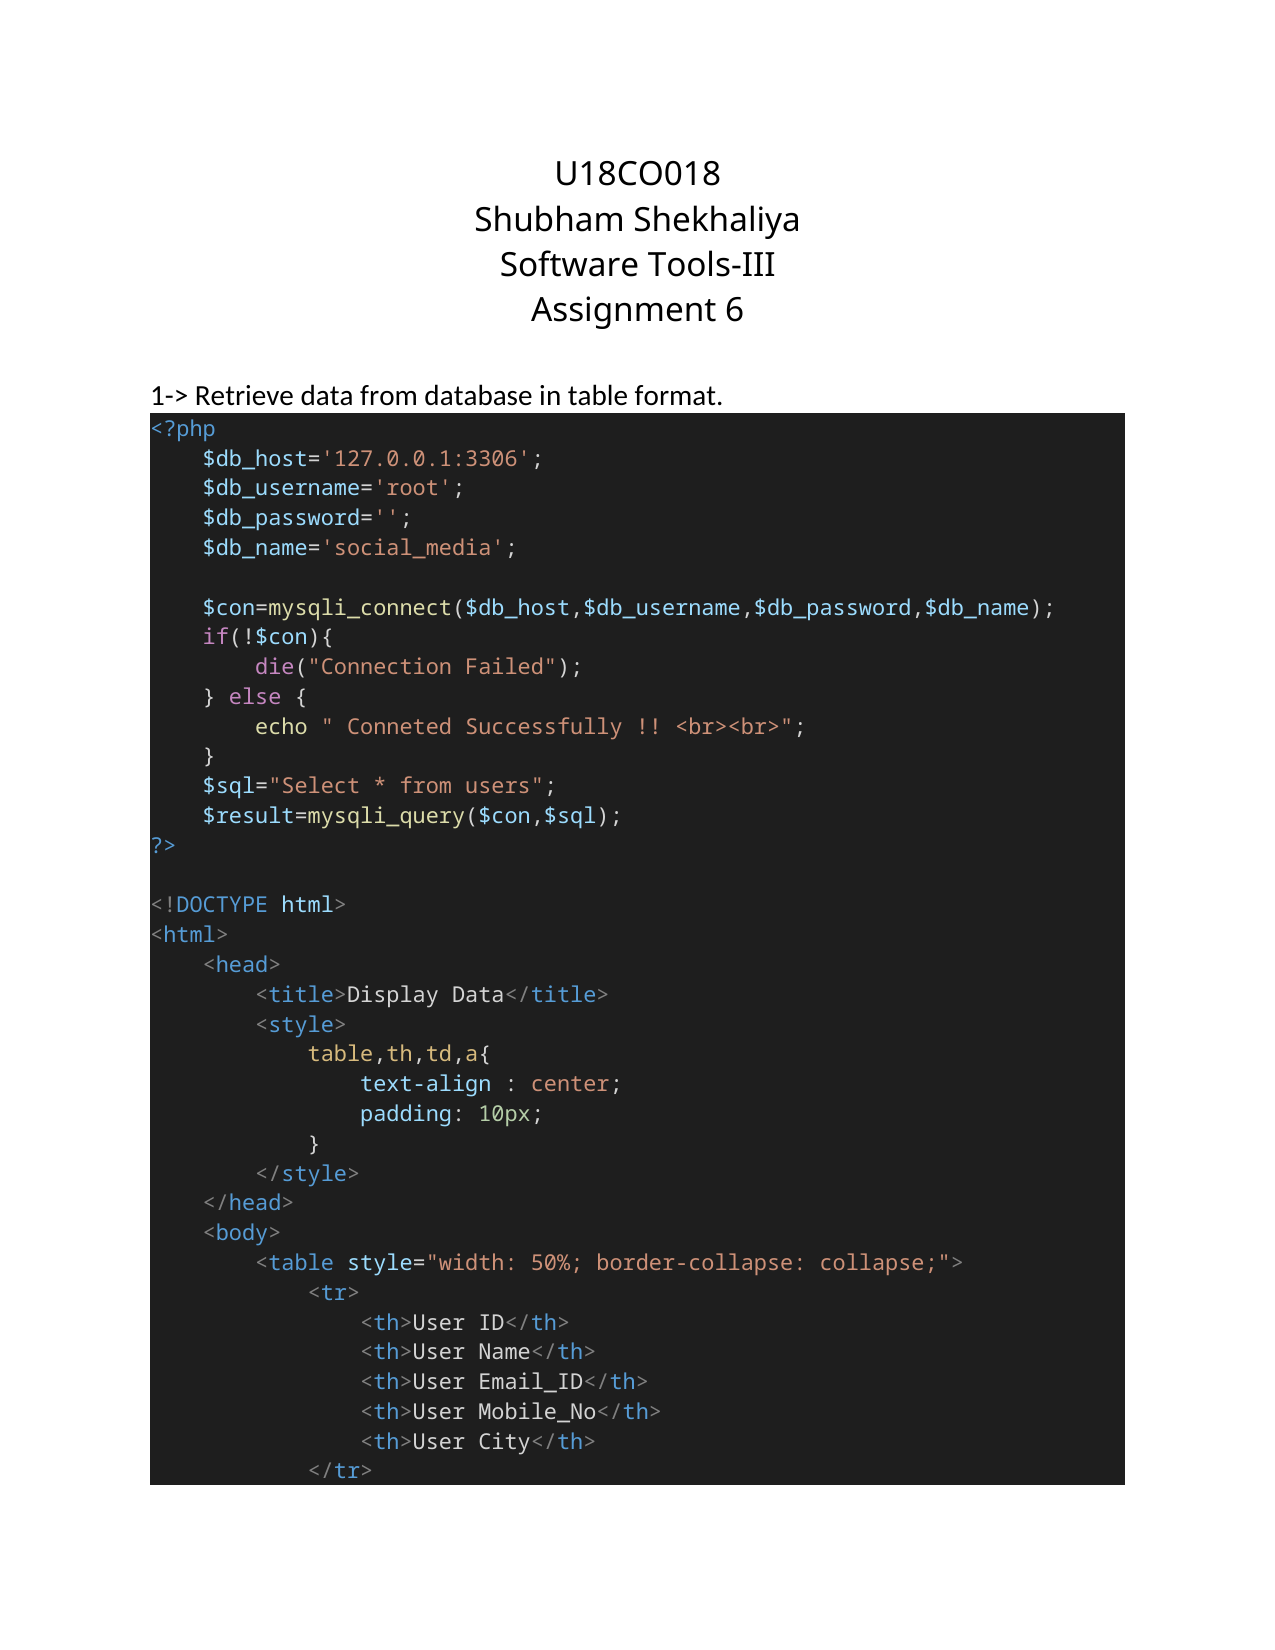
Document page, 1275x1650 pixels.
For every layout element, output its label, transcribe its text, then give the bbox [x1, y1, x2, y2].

text <?php [150, 413, 1125, 442]
text ?> [150, 830, 1125, 859]
text </tr> [150, 1455, 1125, 1485]
text $db_host='127.0.0.1:3306'; [150, 442, 1125, 472]
text text-align : center; [150, 1068, 1125, 1098]
text echo " Conneted Successfully !! <br><br>"; [150, 711, 1125, 740]
text $sql="Select * from users"; [150, 770, 1125, 800]
text } [150, 1128, 1125, 1157]
text <html> [150, 919, 1125, 949]
text <tr> [150, 1277, 1125, 1306]
text <th>User Email_ID</th> [150, 1366, 1125, 1396]
text $con=mysqli_connect($db_host,$db_username,$db_password,$db_name); [150, 591, 1125, 621]
text <th>User ID</th> [150, 1306, 1125, 1336]
text <table style="width: 50%; border-collapse: collapse;"> [150, 1247, 1125, 1277]
text </style> [150, 1157, 1125, 1187]
text Assignment 6 [150, 286, 1125, 332]
text <body> [150, 1217, 1125, 1247]
text <th>User City</th> [150, 1426, 1125, 1455]
text <title>Display Data</title> [150, 979, 1125, 1008]
text 1-> Retrieve data from database in table format. [150, 377, 1125, 413]
text Software Tools-III [150, 241, 1125, 286]
text } [150, 740, 1125, 770]
text if(!$con){ [150, 621, 1125, 651]
text <!DOCTYPE html> [150, 889, 1125, 919]
text <th>User Mobile_No</th> [150, 1396, 1125, 1426]
text padding: 10px; [150, 1098, 1125, 1128]
text table,th,td,a{ [150, 1038, 1125, 1068]
text Shubham Shekhaliya [150, 195, 1125, 241]
text $db_username='root'; [150, 472, 1125, 502]
text U18CO018 [150, 150, 1125, 195]
text } else { [150, 681, 1125, 711]
text $result=mysqli_query($con,$sql); [150, 800, 1125, 830]
text $db_password=''; [150, 502, 1125, 532]
text <head> [150, 949, 1125, 979]
text $db_name='social_media'; [150, 532, 1125, 562]
text <th>User Name</th> [150, 1336, 1125, 1366]
text die("Connection Failed"); [150, 651, 1125, 681]
text <style> [150, 1008, 1125, 1038]
text </head> [150, 1187, 1125, 1217]
